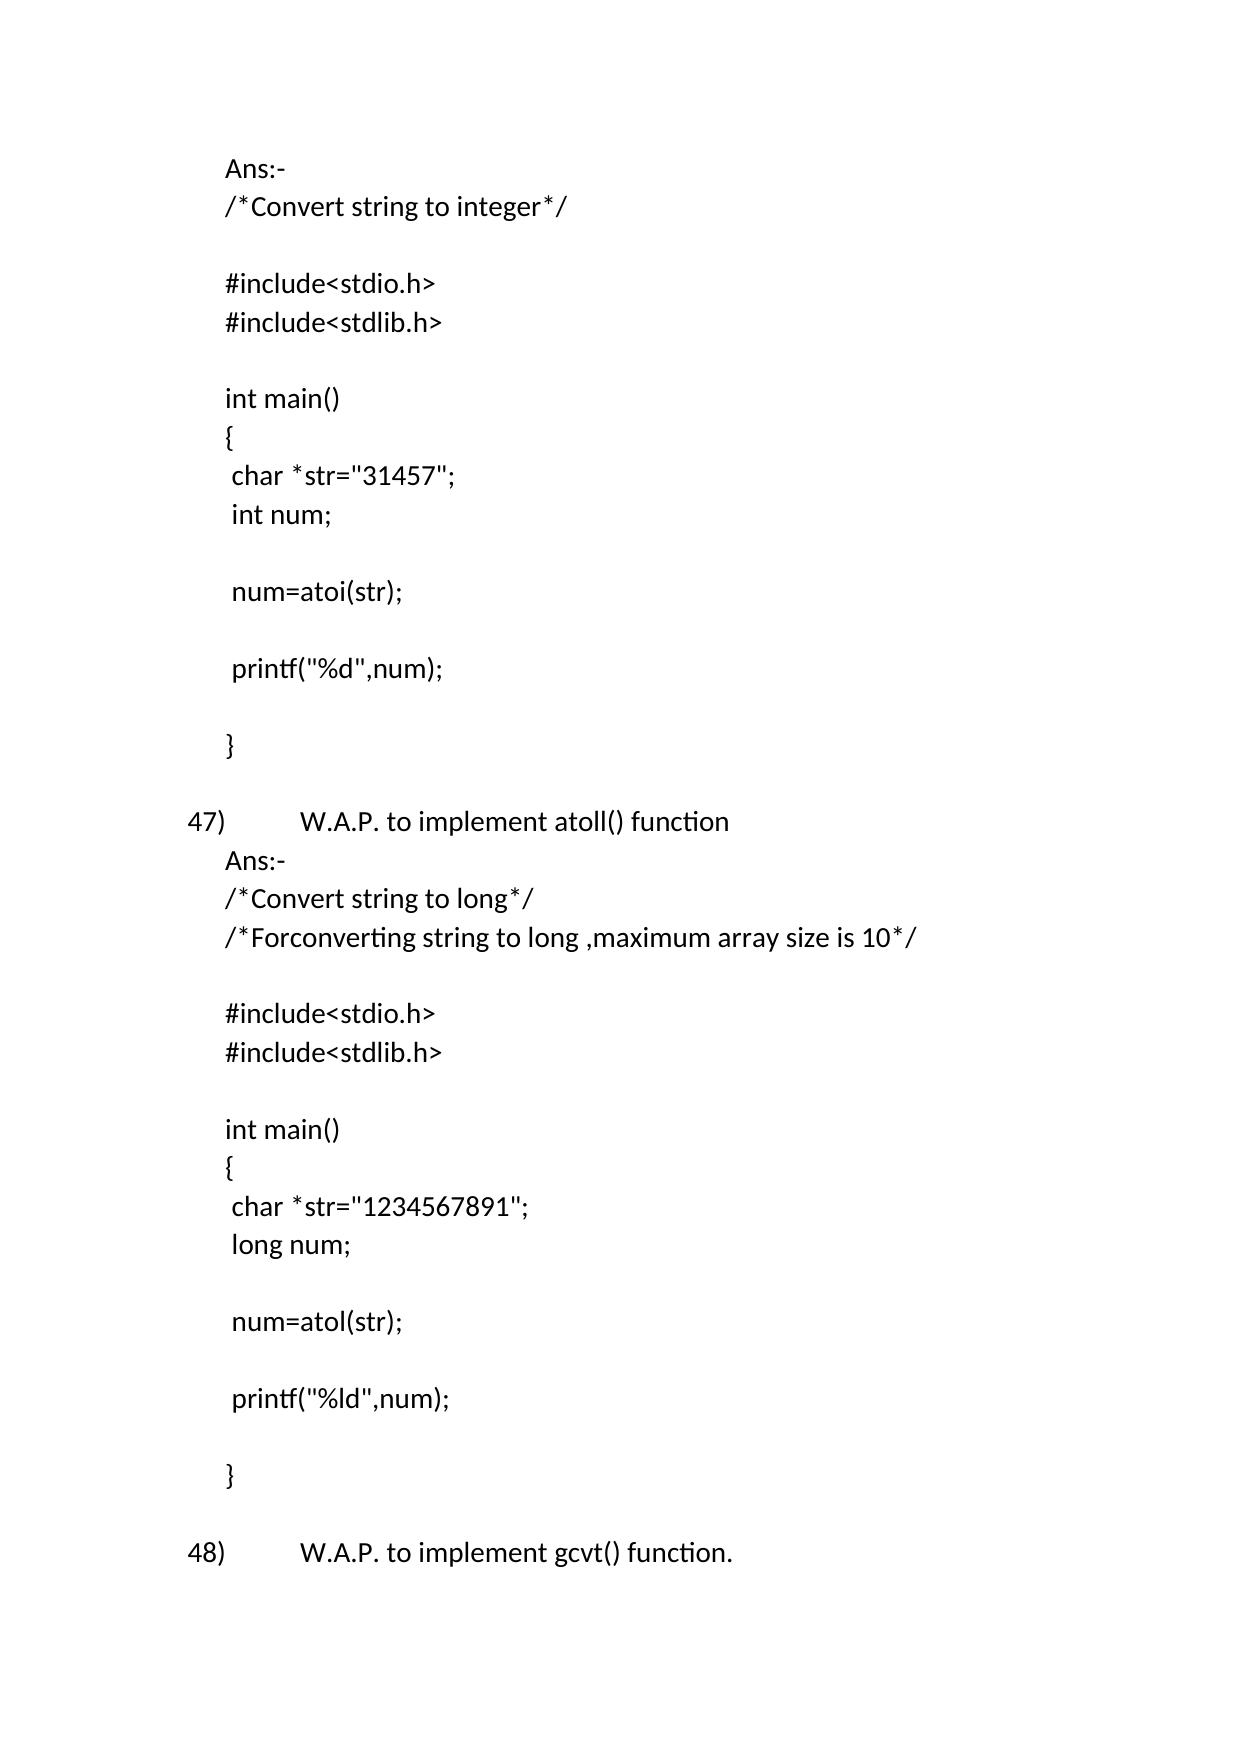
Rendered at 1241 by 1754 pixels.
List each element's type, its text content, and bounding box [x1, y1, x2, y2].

list Ans:- [225, 150, 1090, 186]
list W.A.P. to implement atoll() function [187, 803, 1090, 839]
list W.A.P. to implement gcvt() function. [187, 1534, 1090, 1569]
list /*Forconverting string to long ,maximum array size is 10*/ [225, 919, 1090, 954]
list printf("%d",num); [225, 650, 1090, 685]
list num=atoi(str); [225, 573, 1090, 608]
list #include<stdlib.h> [225, 304, 1090, 339]
list num=atol(str); [225, 1303, 1090, 1339]
list } [225, 727, 1090, 762]
list #include<stdio.h> [225, 996, 1090, 1031]
list int main() [225, 1111, 1090, 1147]
list { [225, 419, 1090, 455]
list /*Convert string to long*/ [225, 880, 1090, 916]
list printf("%ld",num); [225, 1380, 1090, 1416]
list #include<stdio.h> [225, 265, 1090, 301]
list long num; [225, 1226, 1090, 1262]
list } [225, 1457, 1090, 1492]
list { [225, 1149, 1090, 1185]
list int num; [225, 496, 1090, 532]
list char *str="31457"; [225, 457, 1090, 493]
list /*Convert string to integer*/ [225, 188, 1090, 224]
list #include<stdlib.h> [225, 1034, 1090, 1070]
list int main() [225, 381, 1090, 416]
list Ans:- [225, 842, 1090, 877]
list char *str="1234567891"; [225, 1188, 1090, 1223]
